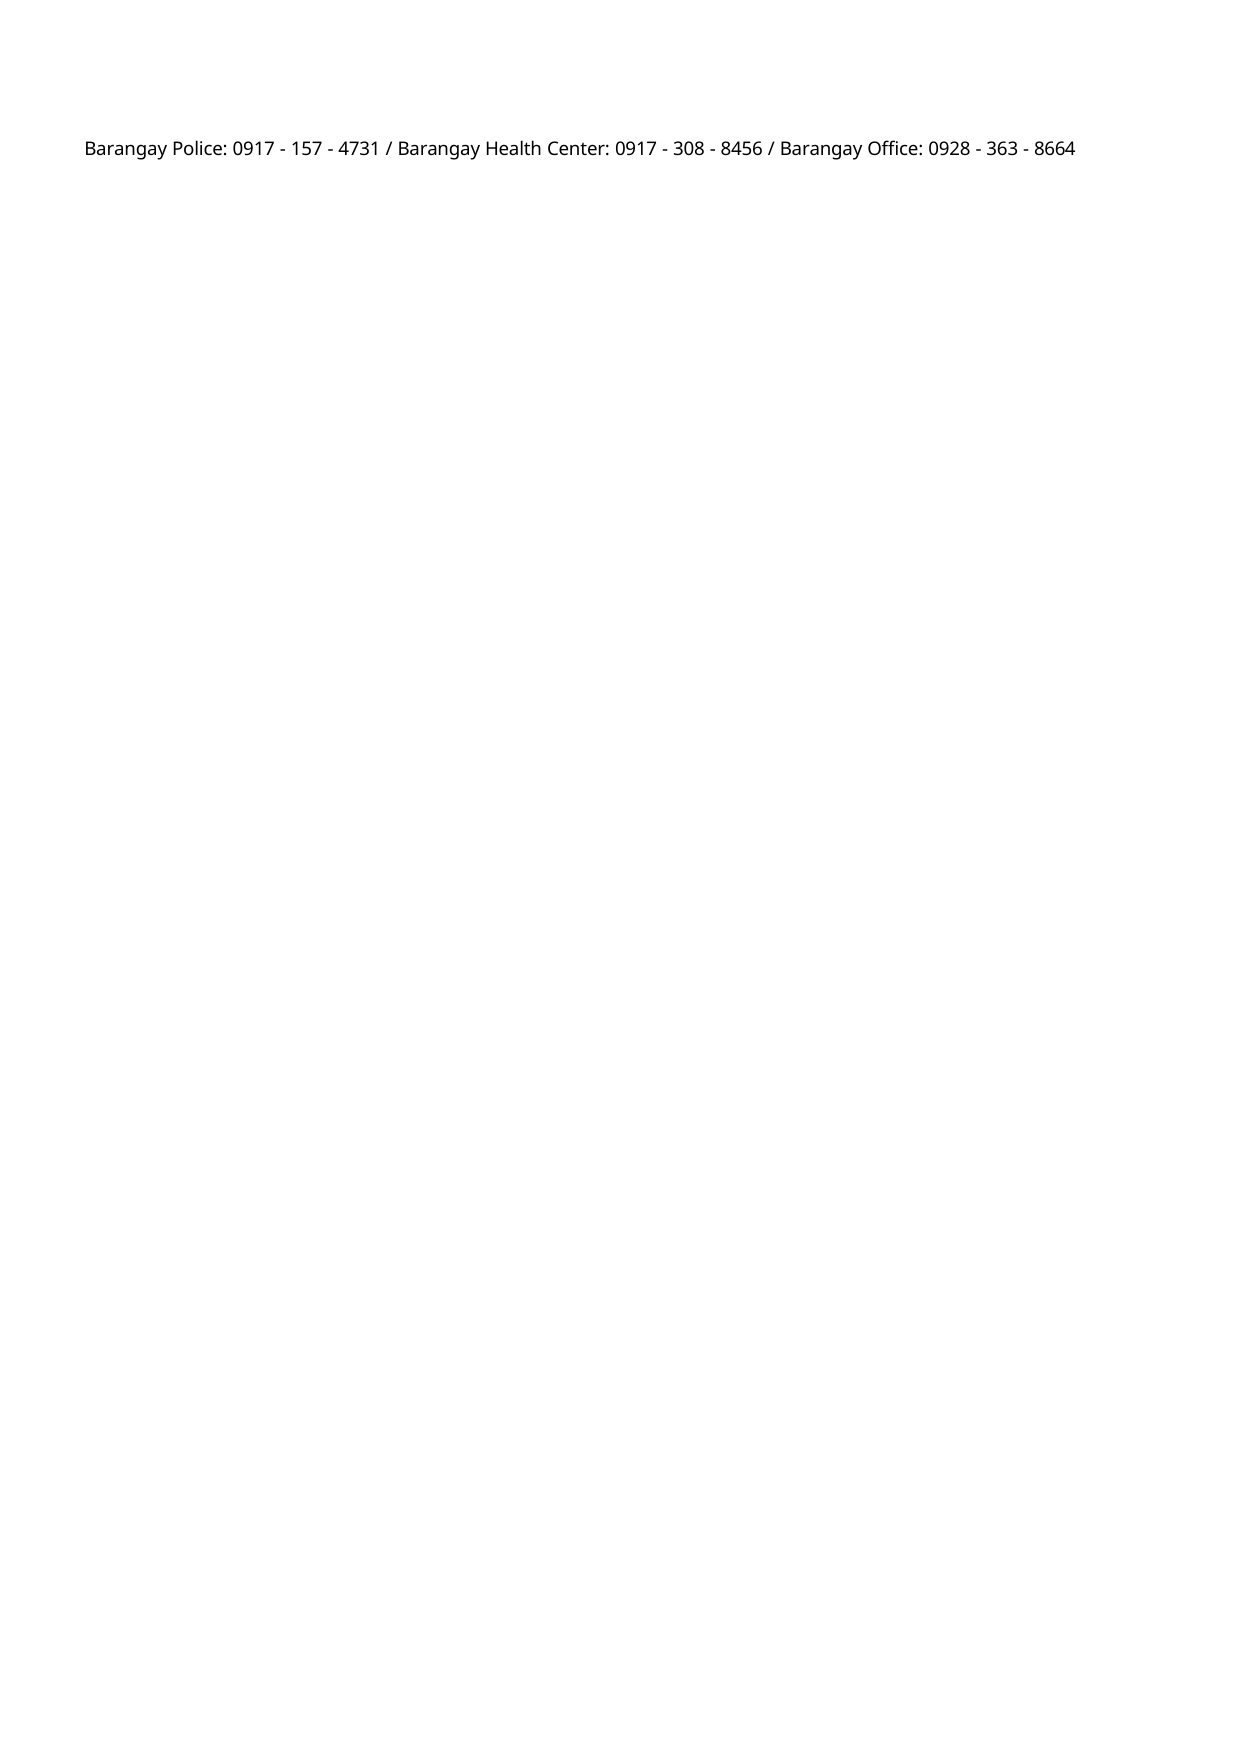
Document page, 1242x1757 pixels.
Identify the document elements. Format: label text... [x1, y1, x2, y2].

text Barangay Police: 0917 - 157 - 4731 / Barangay Health Center: 0917 - 308 - 8456 / Barangay Office: 0928 - 363 - 8664 [84, 135, 1167, 160]
